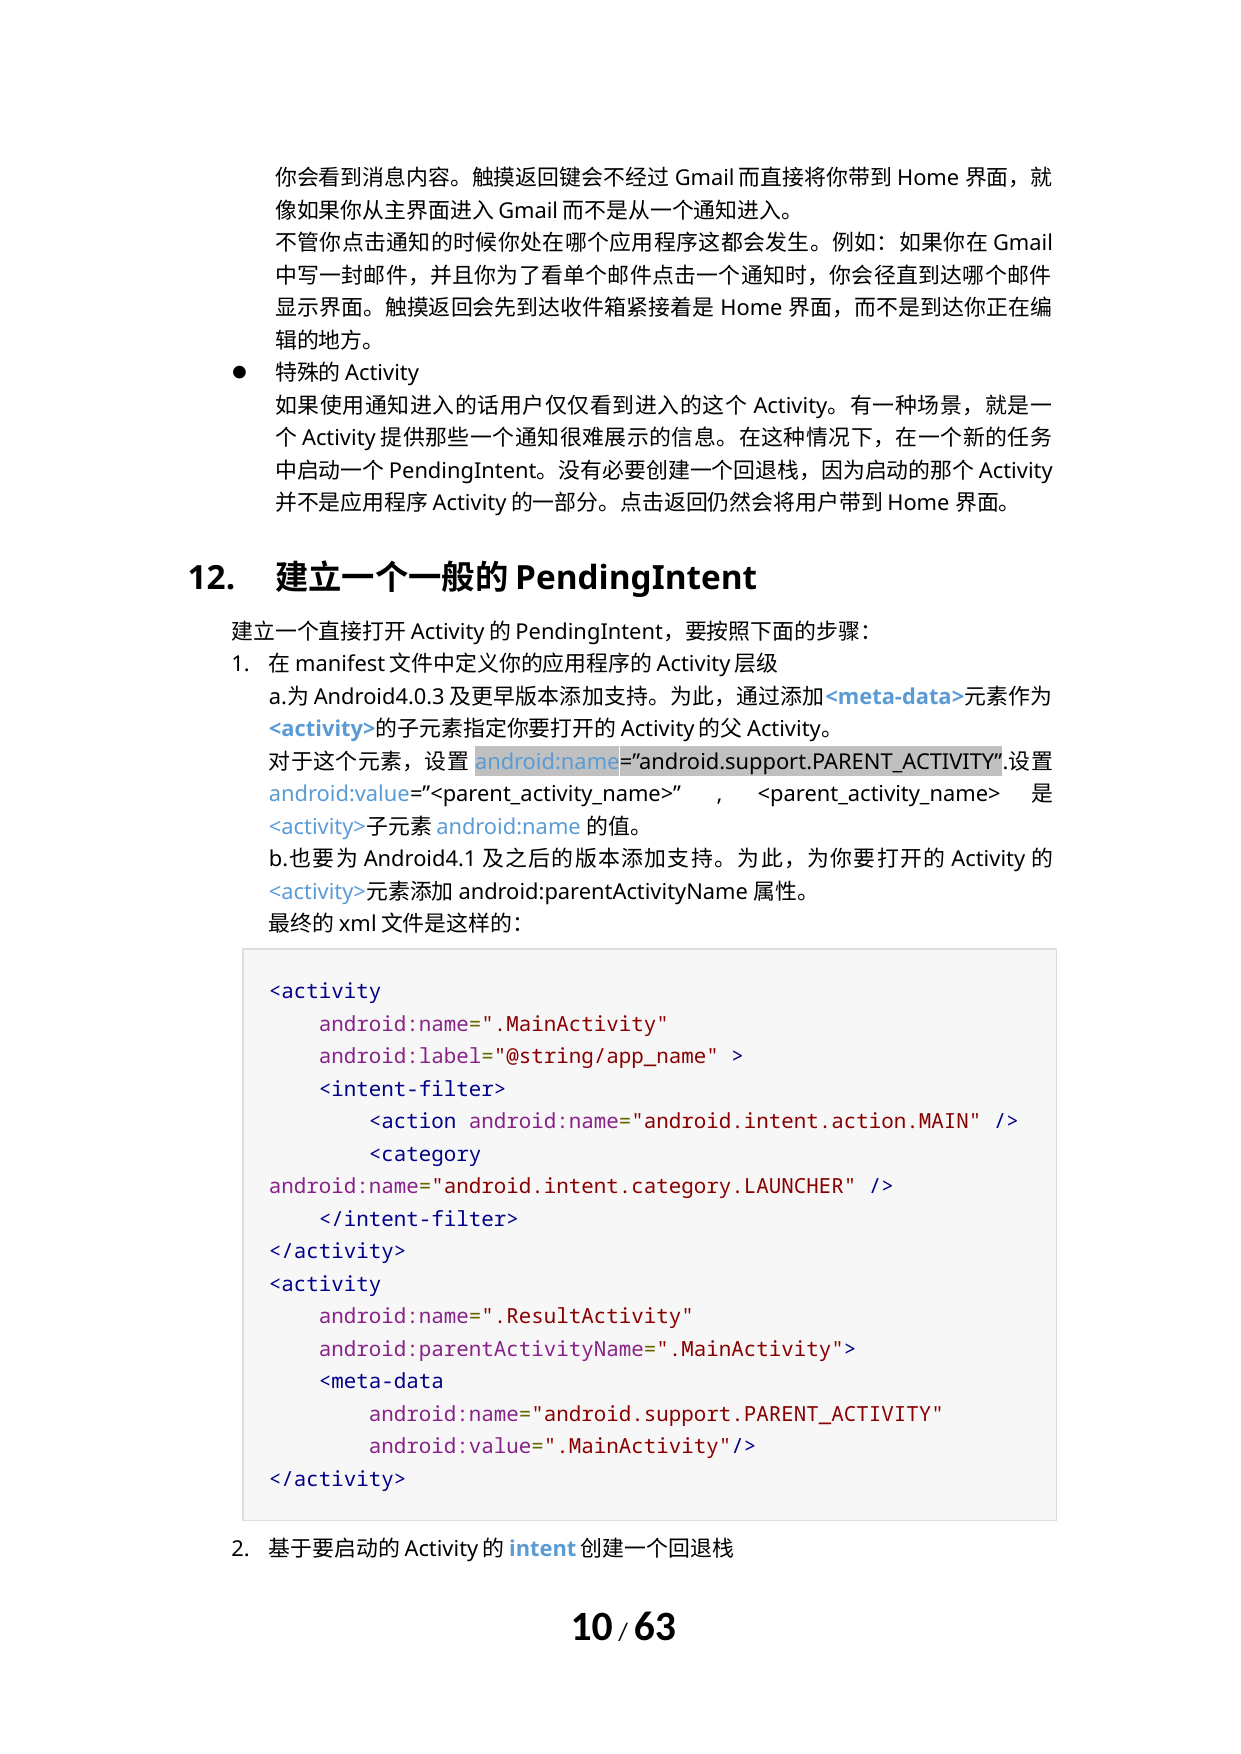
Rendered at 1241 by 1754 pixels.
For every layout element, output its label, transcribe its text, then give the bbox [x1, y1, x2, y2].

list 在manifest文件中定义你的应用程序的Activity层级 a.为Android4.0.3及更早版本添加支持。为此，通过添加<meta-data>元素作为<activity>的子元素指定你要打开的Activity的父Activity。 对于这个元素，设置 android:name=”android.support.PARENT_ACTIVITY”.设置 android:value=”<parent_activity_name>” , <parent_activity_name>是<activity>子元素android:name 的值。 b.也要为Android4.1及之后的版本添加支持。为此，为你要打开的Activity的<activity>元素添加 android:parentActivityName 属性。 最终的xml文件是这样的： [231, 646, 1053, 939]
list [231, 160, 1053, 355]
text 建立一个一般的PendingIntent [187, 542, 1053, 607]
text <activity android:name=".MainActivity" android:label="@string/app_name" > <intent-filter> <action android:name="android.intent.action.MAIN" /> <category android:name="android.intent.category.LAUNCHER" /> </intent-filter> </activity> <activity android:name=".ResultActivity" android:parentActivityName=".MainActivity"> <meta-data android:name="android.support.PARENT_ACTIVITY" android:value=".MainActivity"/> </activity> [244, 950, 1056, 1520]
list 特殊的Activity 如果使用通知进入的话用户仅仅看到进入的这个Activity。有一种场景，就是一个Activity提供那些一个通知很难展示的信息。在这种情况下，在一个新的任务中启动一个PendingIntent。没有必要创建一个回退栈，因为启动的那个Activity并不是应用程序Activity的一部分。点击返回仍然会将用户带到Home 界面。 [231, 355, 1053, 517]
text 建立一个直接打开Activity的PendingIntent，要按照下面的步骤： [187, 614, 1053, 646]
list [231, 1531, 1053, 1563]
